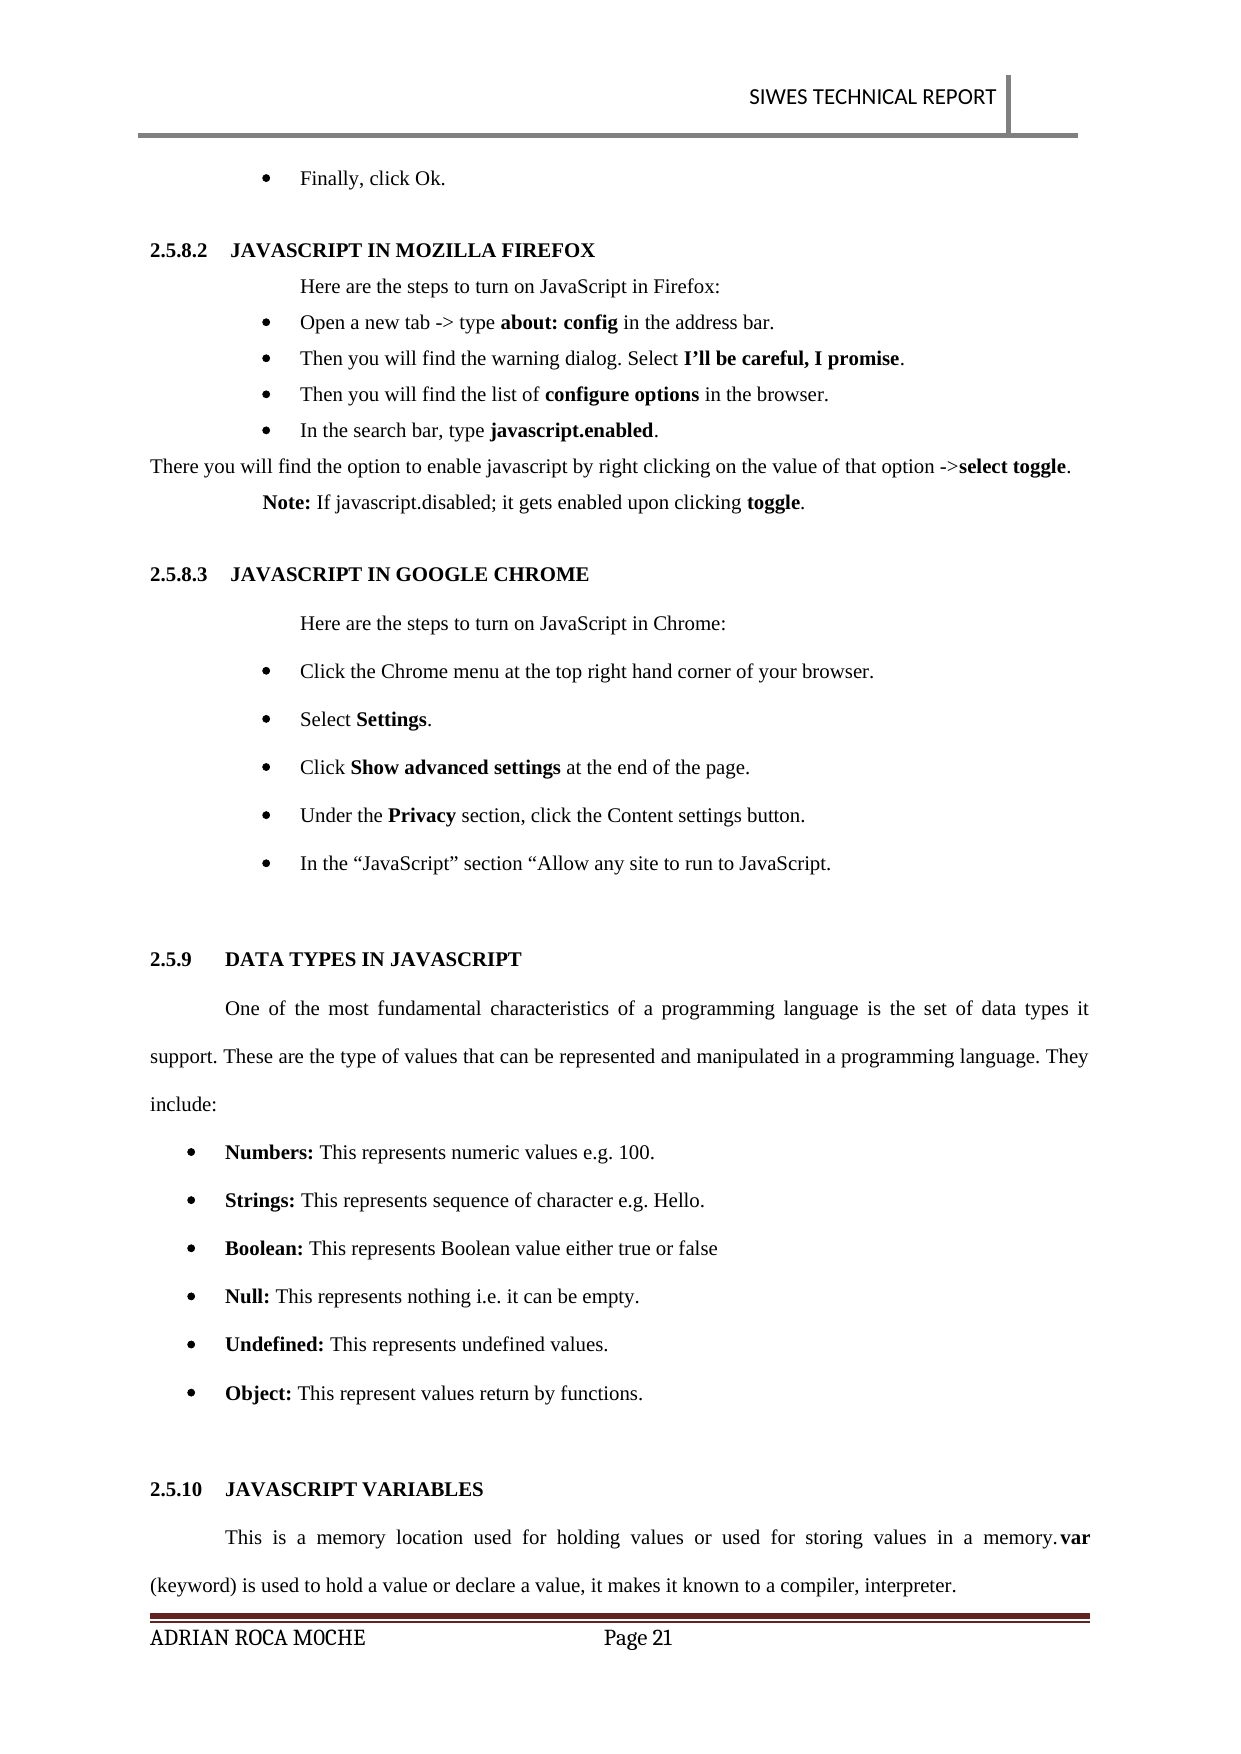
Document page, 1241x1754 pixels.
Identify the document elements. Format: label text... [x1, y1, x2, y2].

list Undefined: This represents undefined values. [187, 1332, 1090, 1356]
list Object: This represent values return by functions. [187, 1380, 1090, 1404]
list Numbers: This represents numeric values e.g. 100. [187, 1140, 1090, 1164]
list Boolean: This represents Boolean value either true or false [187, 1236, 1090, 1260]
text Here are the steps to turn on JavaScript in Chrome: [225, 610, 1090, 634]
text Here are the steps to turn on JavaScript in Firefox: [225, 274, 1090, 298]
list In the “JavaScript” section “Allow any site to run to JavaScript. [262, 851, 1090, 875]
text One of the most fundamental characteristics of a programming language is the set of data types it support. These are the type of values that can be represented and manipulated in a programming language. They include: [150, 995, 1090, 1116]
text This is a memory location used for holding values or used for storing values in a memory.var (keyword) is used to hold a value or declare a value, it makes it known to a compiler, interpreter. [150, 1525, 1090, 1597]
list Then you will find the list of configure options in the browser. [262, 382, 1090, 406]
text Note: If javascript.disabled; it gets enabled upon clicking toggle. [262, 490, 1090, 514]
text 2.5.8.2 JAVASCRIPT IN MOZILLA FIREFOX [150, 238, 1090, 262]
text 2.5.9 DATA TYPES IN JAVASCRIPT [150, 947, 1090, 971]
list Select Settings. [262, 707, 1090, 731]
list Click Show advanced settings at the end of the page. [262, 755, 1090, 779]
list Open a new tab -> type about: config in the address bar. [262, 310, 1090, 334]
text 2.5.10 JAVASCRIPT VARIABLES [150, 1477, 1090, 1501]
list In the search bar, type javascript.enabled. [262, 418, 1090, 442]
list Null: This represents nothing i.e. it can be empty. [187, 1284, 1090, 1308]
text There you will find the option to enable javascript by right clicking on the value of that option ->select toggle. [150, 454, 1090, 478]
list Finally, click Ok. [262, 166, 1090, 190]
list Under the Privacy section, click the Content settings button. [262, 803, 1090, 827]
list Click the Chrome menu at the top right hand corner of your browser. [262, 658, 1090, 683]
text 2.5.8.3 JAVASCRIPT IN GOOGLE CHROME [150, 562, 1090, 586]
list Then you will find the warning dialog. Select I’ll be careful, I promise. [262, 346, 1090, 370]
list Strings: This represents sequence of character e.g. Hello. [187, 1188, 1090, 1212]
